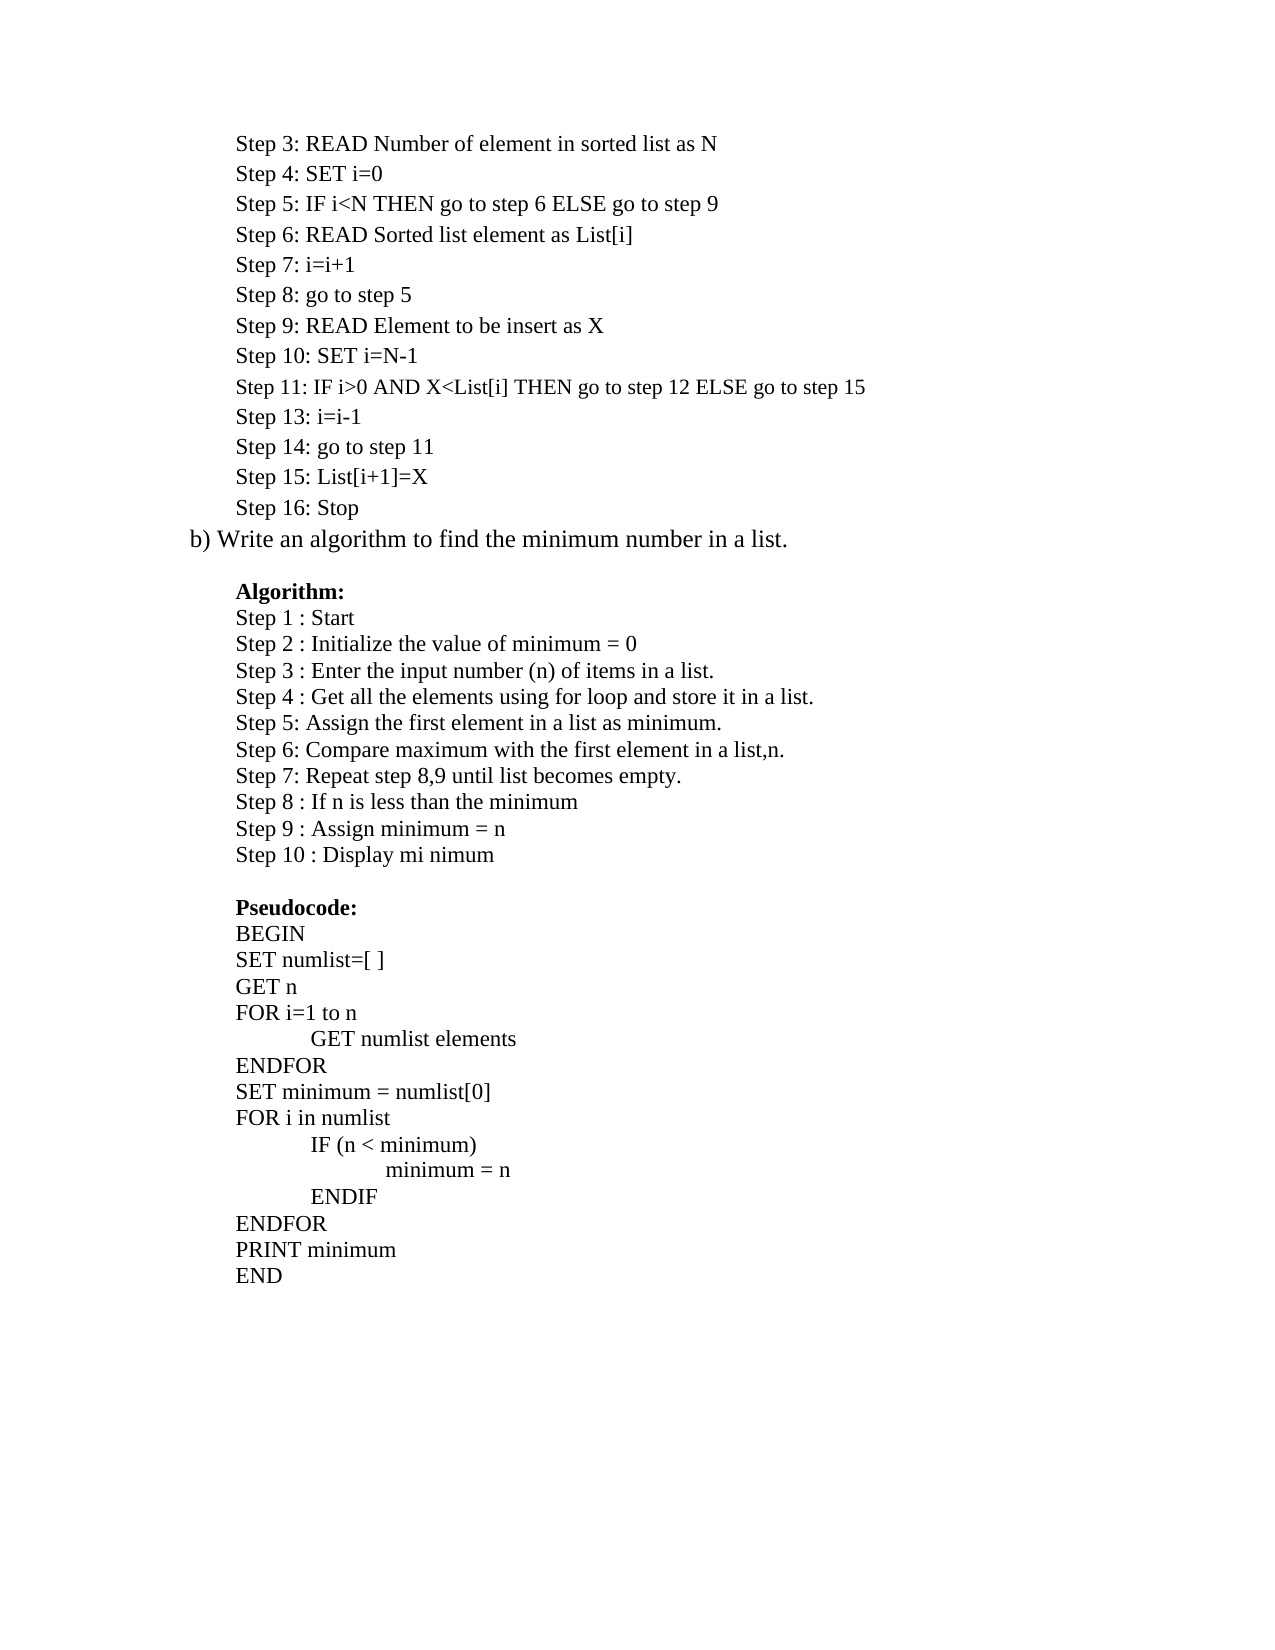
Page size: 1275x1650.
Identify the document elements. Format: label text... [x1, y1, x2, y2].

text minimum = n [385, 1157, 1125, 1183]
text Step 5: IF i<N THEN go to step 6 ELSE go to step 9 [235, 191, 1125, 217]
text ENDFOR [235, 1210, 1125, 1236]
text Pseudocode: [235, 894, 1125, 921]
text IF (n < minimum) [310, 1131, 1125, 1157]
text Step 13: i=i-1 [235, 403, 1125, 429]
text Step 10: SET i=N-1 [235, 342, 1125, 368]
text Step 7: i=i+1 [235, 251, 1125, 278]
text GET numlist elements [310, 1025, 1125, 1051]
text Step 8 : If n is less than the minimum [235, 788, 1125, 815]
text Step 4 : Get all the elements using for loop and store it in a list. [235, 683, 1125, 709]
text Step 3 : Enter the input number (n) of items in a list. [235, 657, 1125, 683]
text SET minimum = numlist[0] [235, 1078, 1125, 1104]
text Step 11: IF i>0 AND X<List[i] THEN go to step 12 ELSE go to step 15 [235, 374, 1125, 399]
text Step 9: READ Element to be insert as X [235, 312, 1125, 338]
text FOR i in numlist [235, 1104, 1125, 1131]
text Step 2 : Initialize the value of minimum = 0 [235, 630, 1125, 657]
text SET numlist=[ ] [235, 946, 1125, 973]
text Step 6: Compare maximum with the first element in a list,n. [235, 736, 1125, 762]
text Algorithm: [235, 578, 1125, 604]
text PRINT minimum [235, 1236, 1125, 1262]
text Step 9 : Assign minimum = n [235, 815, 1125, 841]
text Step 5: Assign the first element in a list as minimum. [235, 709, 1125, 736]
text ENDFOR [235, 1052, 1125, 1078]
text Step 15: List[i+1]=X [235, 463, 1125, 489]
text Step 3: READ Number of element in sorted list as N [235, 130, 1125, 156]
text ENDIF [310, 1183, 1125, 1210]
text FOR i=1 to n [235, 999, 1125, 1025]
text Step 6: READ Sorted list element as List[i] [235, 221, 1125, 247]
text BEGIN [235, 921, 1125, 946]
text Step 4: SET i=0 [235, 160, 1125, 187]
text Step 16: Stop [235, 494, 1125, 520]
text Step 7: Repeat step 8,9 until list becomes empty. [235, 762, 1125, 788]
text Step 10 : Display mi nimum [235, 841, 1125, 867]
text GET n [235, 973, 1125, 999]
text Step 1 : Start [235, 604, 1125, 630]
text Step 8: go to step 5 [235, 281, 1125, 308]
text END [235, 1262, 1125, 1289]
text b) Write an algorithm to find the minimum number in a list. [189, 524, 1125, 553]
text Step 14: go to step 11 [235, 433, 1125, 459]
